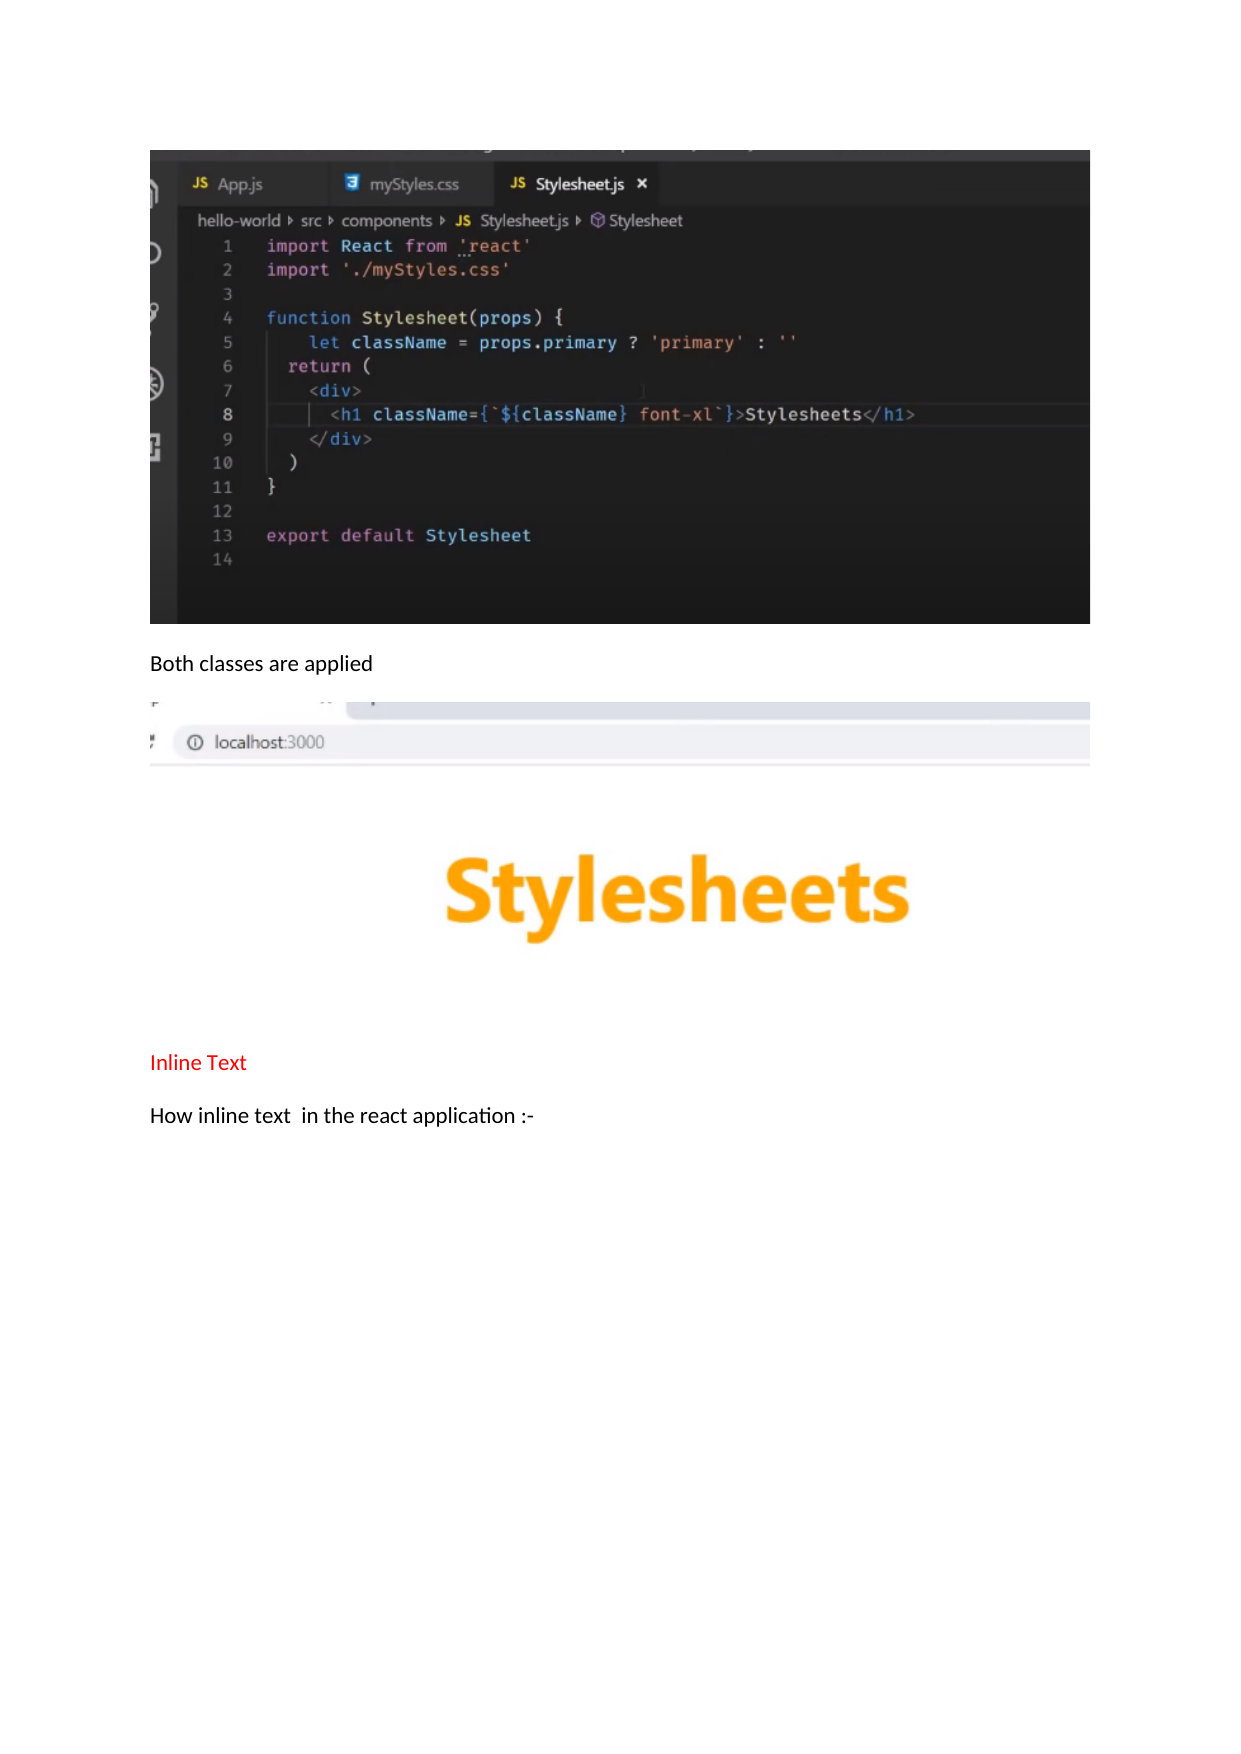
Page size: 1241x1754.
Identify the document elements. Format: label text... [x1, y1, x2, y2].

picture [150, 150, 1091, 624]
text Inline Text [150, 1048, 1090, 1076]
text How inline text in the react application :- [150, 1101, 1090, 1129]
picture [150, 702, 1091, 1023]
text Both classes are applied [150, 649, 1090, 677]
